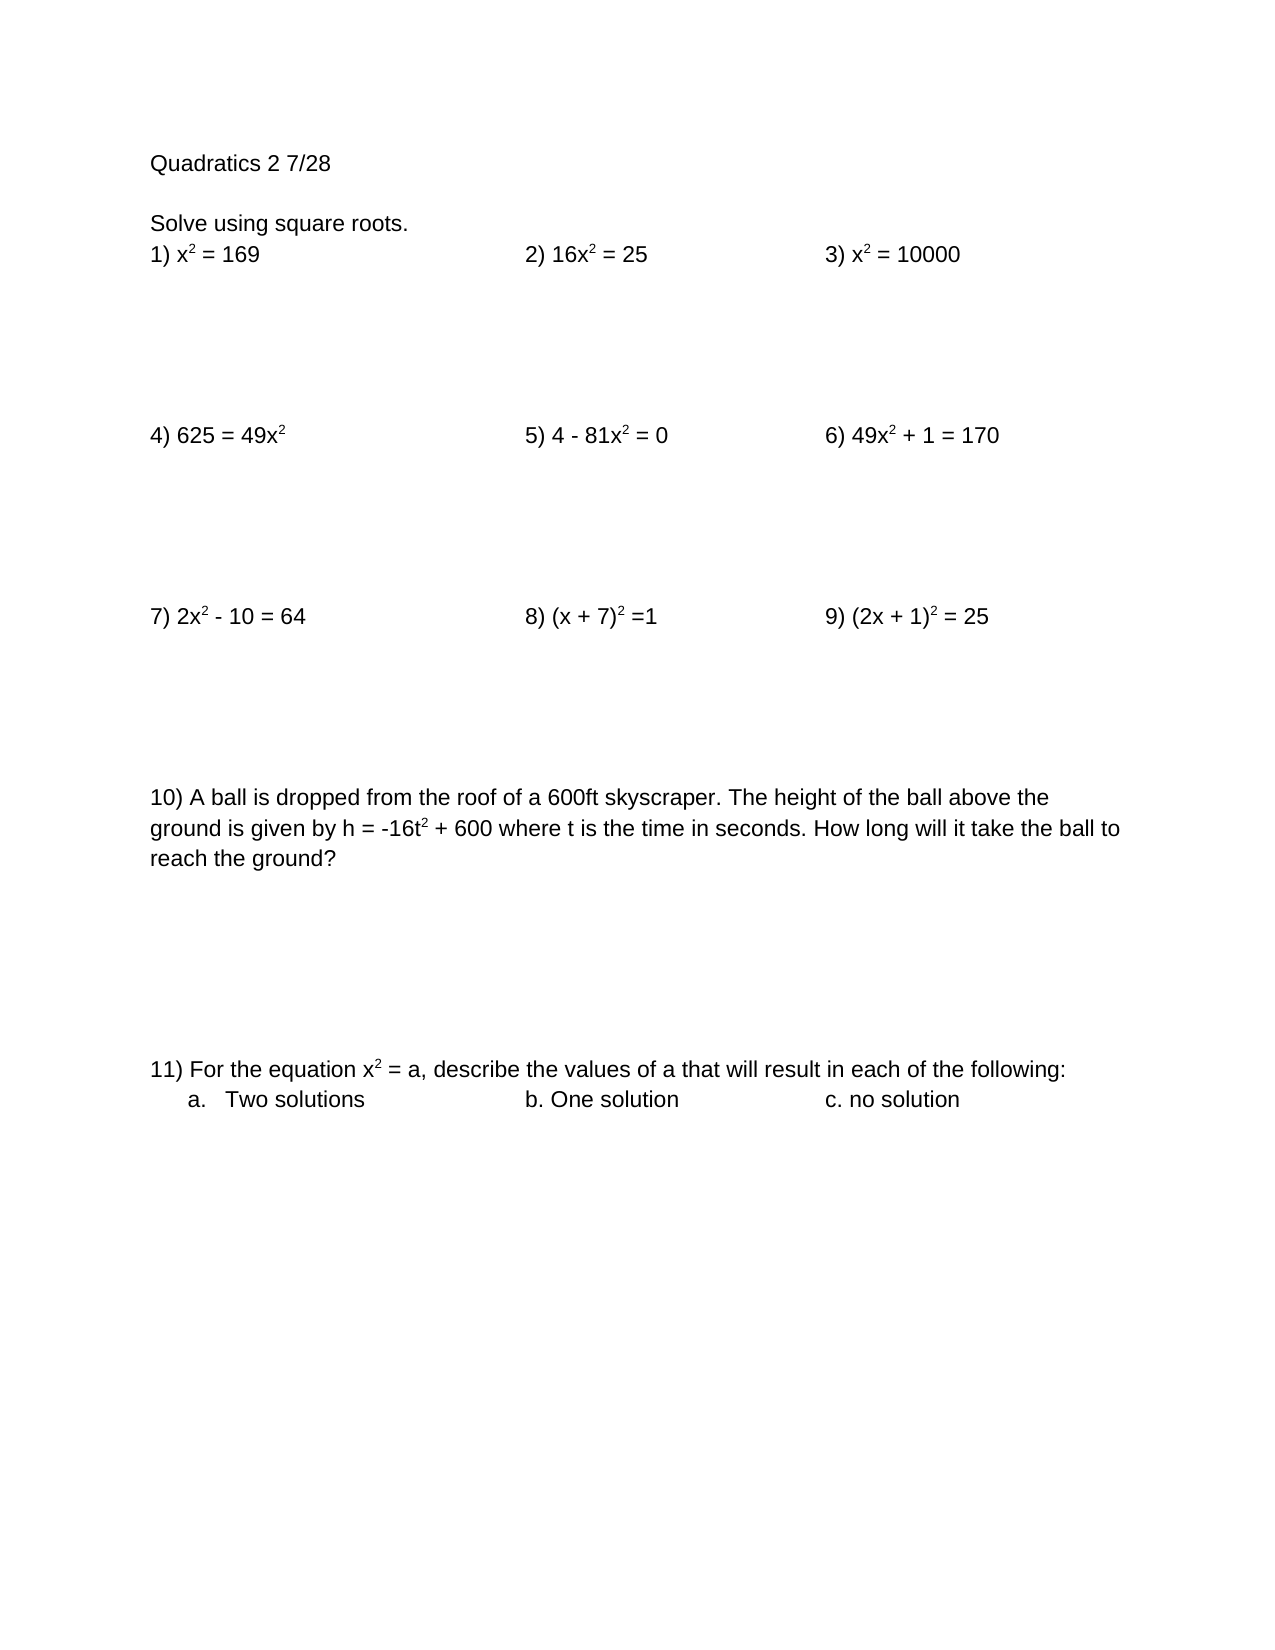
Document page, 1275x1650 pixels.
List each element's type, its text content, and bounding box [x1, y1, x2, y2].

text 1) x2 = 169 2) 16x2 = 25 3) x2 = 10000 [150, 241, 1125, 267]
text 7) 2x2 - 10 = 64 8) (x + 7)2 =1 9) (2x + 1)2 = 25 [150, 603, 1125, 629]
text Solve using square roots. [150, 210, 1125, 237]
list Two solutions b. One solution c. no solution [187, 1086, 1125, 1113]
text Quadratics 2 7/28 [150, 150, 1125, 176]
text 4) 625 = 49x2 5) 4 - 81x2 = 0 6) 49x2 + 1 = 170 [150, 422, 1125, 448]
text 11) For the equation x2 = a, describe the values of a that will result in each of the following: [150, 1056, 1125, 1083]
text 10) A ball is dropped from the roof of a 600ft skyscraper. The height of the ball above the ground is given by h = -16t2 + 600 where t is the time in seconds. How long will it take the ball to reach the ground? [150, 784, 1125, 871]
